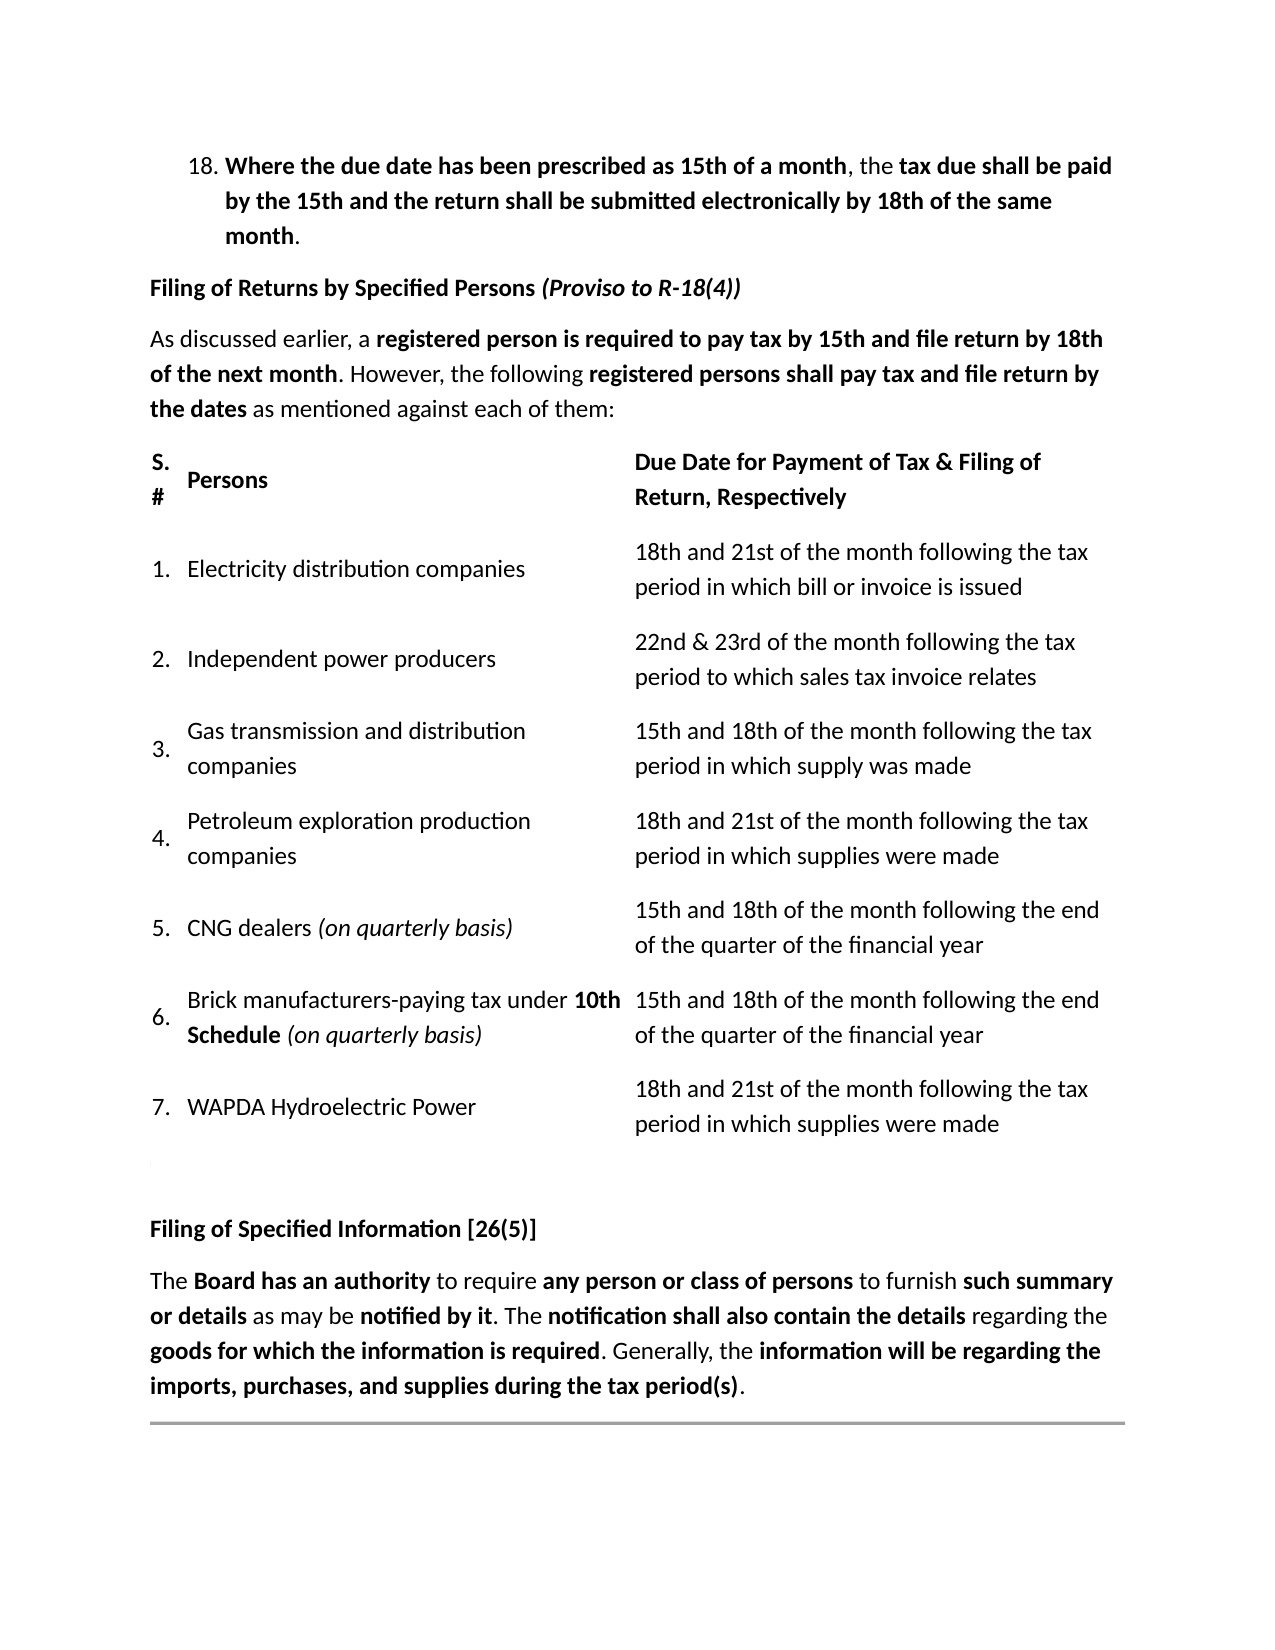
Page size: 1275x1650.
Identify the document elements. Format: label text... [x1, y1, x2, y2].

text Filing of Specified Information [26(5)] [150, 1213, 1125, 1244]
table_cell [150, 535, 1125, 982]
list Where the due date has been prescribed as 15th of a month, the tax due shall be paid by the 15th and the return shall be submitted electronically by 18th of the same month. [187, 150, 1125, 251]
text As discussed earlier, a registered person is required to pay tax by 15th and file return by 18th of the next month. However, the following registered persons shall pay tax and file return by the dates as mentioned against each of them: [150, 323, 1125, 424]
text The Board has an authority to require any person or class of persons to furnish such summary or details as may be notified by it. The notification shall also contain the details regarding the goods for which the information is required. Generally, the information will be regarding the imports, purchases, and supplies during the tax period(s). [150, 1265, 1125, 1401]
text Filing of Returns by Specified Persons (Proviso to R-18(4)) [150, 272, 1125, 302]
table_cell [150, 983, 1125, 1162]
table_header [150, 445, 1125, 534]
